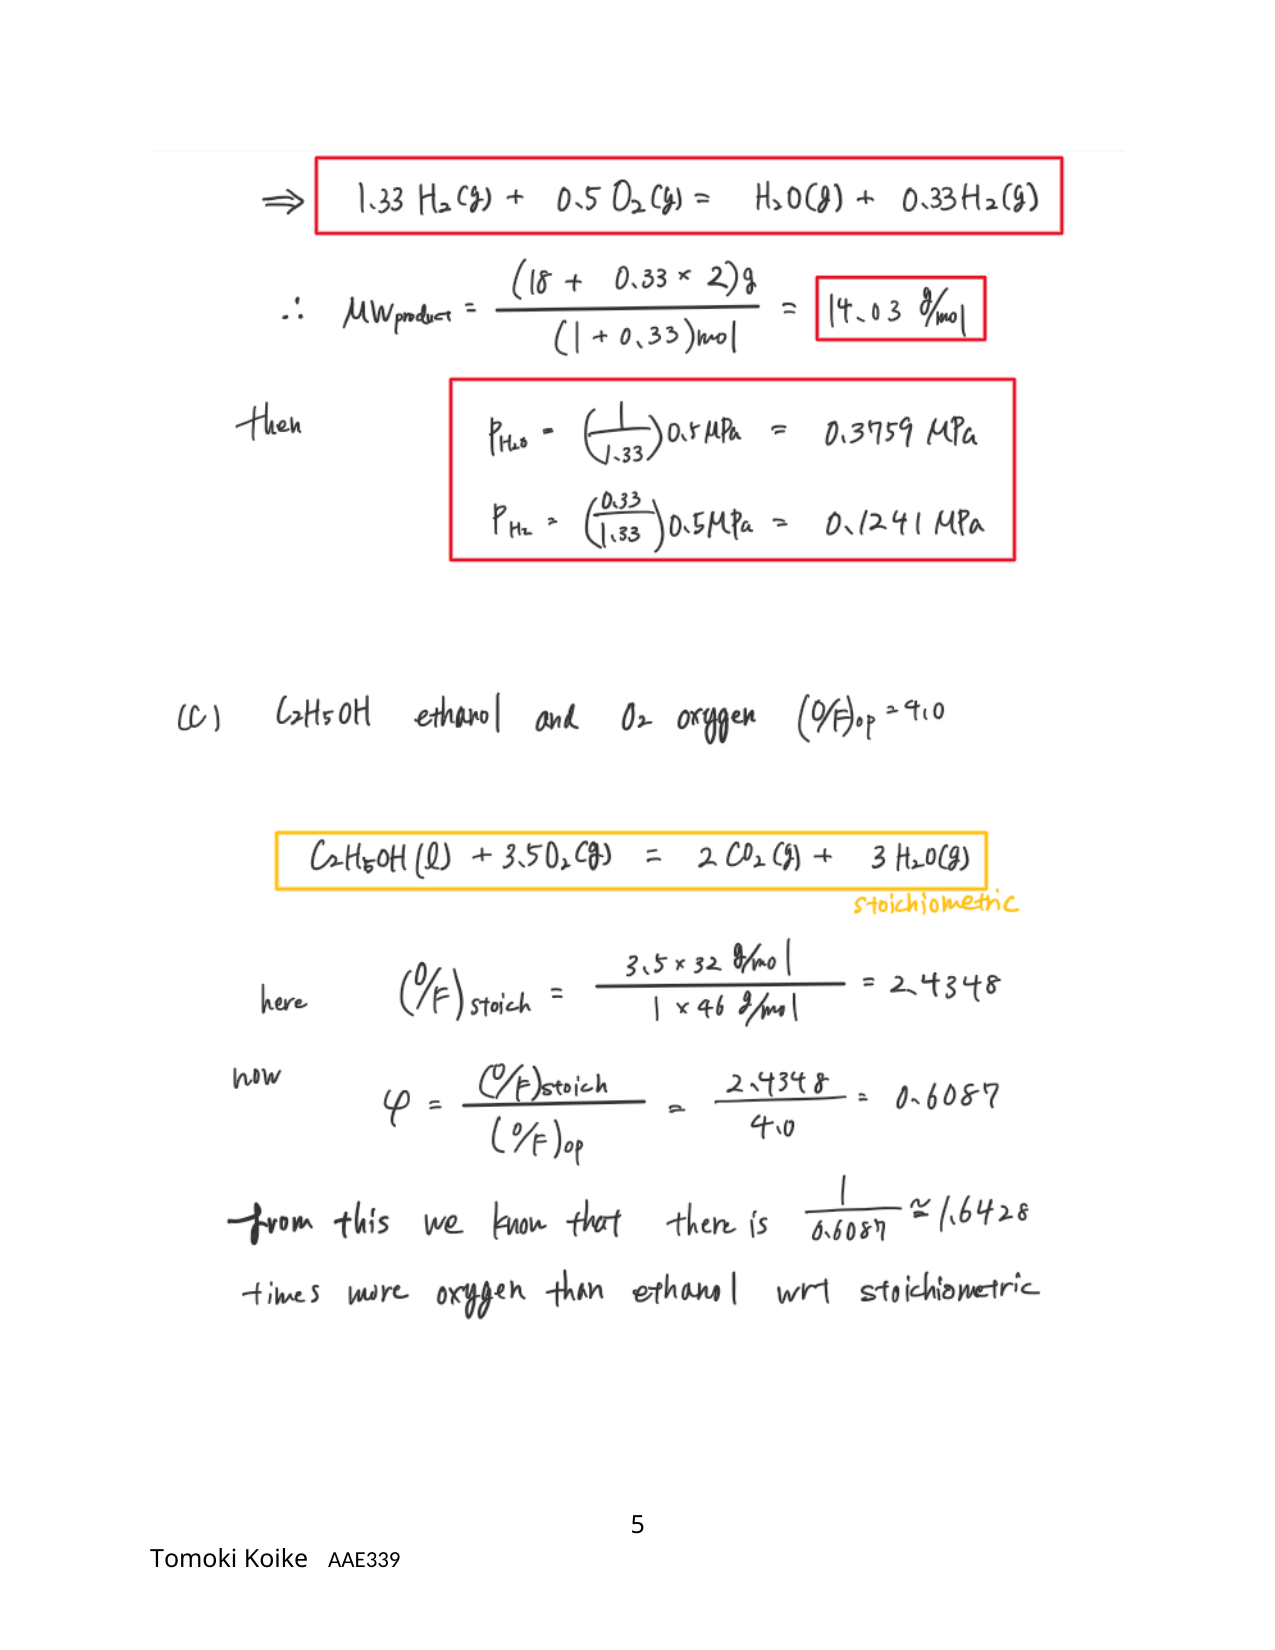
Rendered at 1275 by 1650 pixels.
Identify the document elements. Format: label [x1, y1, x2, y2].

picture [150, 150, 1125, 1331]
